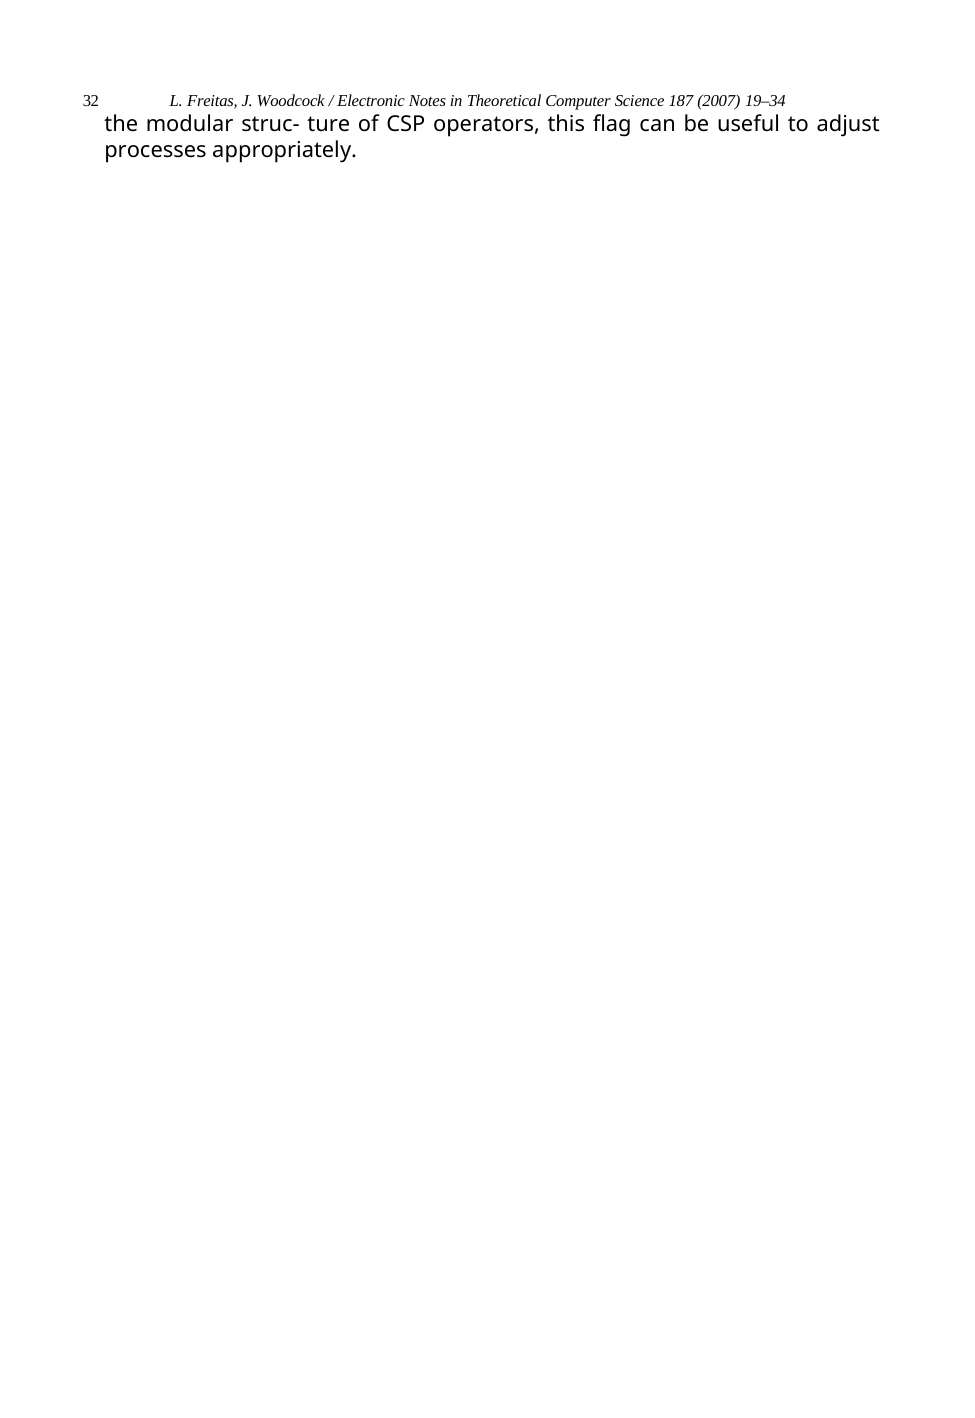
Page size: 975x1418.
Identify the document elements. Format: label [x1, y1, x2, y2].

text [104, 110, 881, 164]
